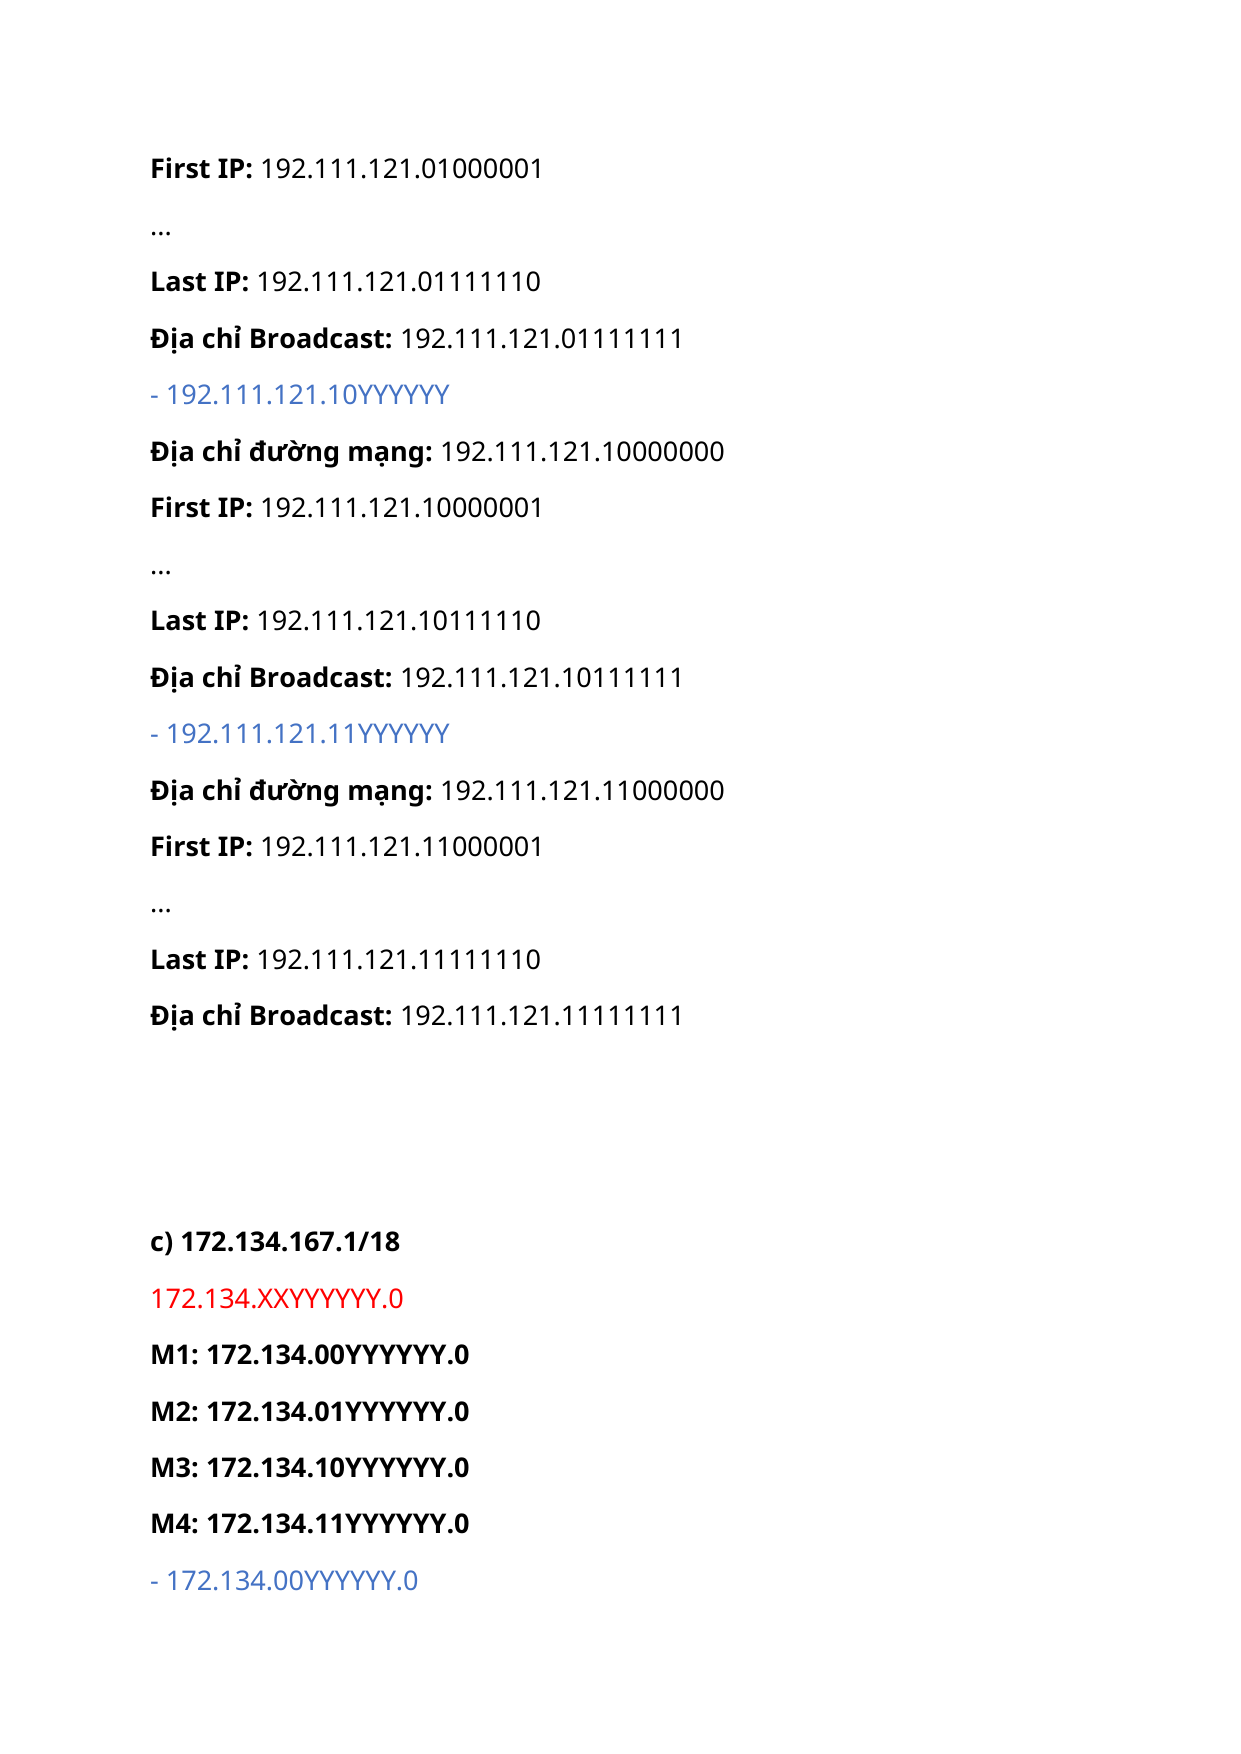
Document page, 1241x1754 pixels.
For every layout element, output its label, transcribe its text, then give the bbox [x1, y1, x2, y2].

text M1: 172.134.00YYYYYY.0 [150, 1336, 1090, 1372]
text Last IP: 192.111.121.11111110 [150, 940, 1090, 977]
text ... [150, 206, 1090, 243]
text M3: 172.134.10YYYYYY.0 [150, 1448, 1090, 1485]
text - 192.111.121.10YYYYYY [150, 376, 1090, 413]
text Địa chỉ đường mạng: 192.111.121.10000000 [150, 432, 1090, 469]
text Địa chỉ Broadcast: 192.111.121.10111111 [150, 658, 1090, 695]
text Địa chỉ Broadcast: 192.111.121.11111111 [150, 997, 1090, 1034]
text ... [150, 884, 1090, 921]
text Địa chỉ đường mạng: 192.111.121.11000000 [150, 771, 1090, 808]
text M4: 172.134.11YYYYYY.0 [150, 1505, 1090, 1542]
text - 192.111.121.11YYYYYY [150, 714, 1090, 751]
text ... [150, 545, 1090, 582]
text 172.134.XXYYYYYY.0 [150, 1279, 1090, 1316]
text Last IP: 192.111.121.10111110 [150, 602, 1090, 638]
text - 172.134.00YYYYYY.0 [150, 1561, 1090, 1598]
text First IP: 192.111.121.10000001 [150, 489, 1090, 526]
text Last IP: 192.111.121.01111110 [150, 263, 1090, 300]
text Địa chỉ Broadcast: 192.111.121.01111111 [150, 319, 1090, 356]
text c) 172.134.167.1/18 [150, 1223, 1090, 1259]
text First IP: 192.111.121.11000001 [150, 827, 1090, 864]
text First IP: 192.111.121.01000001 [150, 150, 1090, 187]
text M2: 172.134.01YYYYYY.0 [150, 1392, 1090, 1429]
